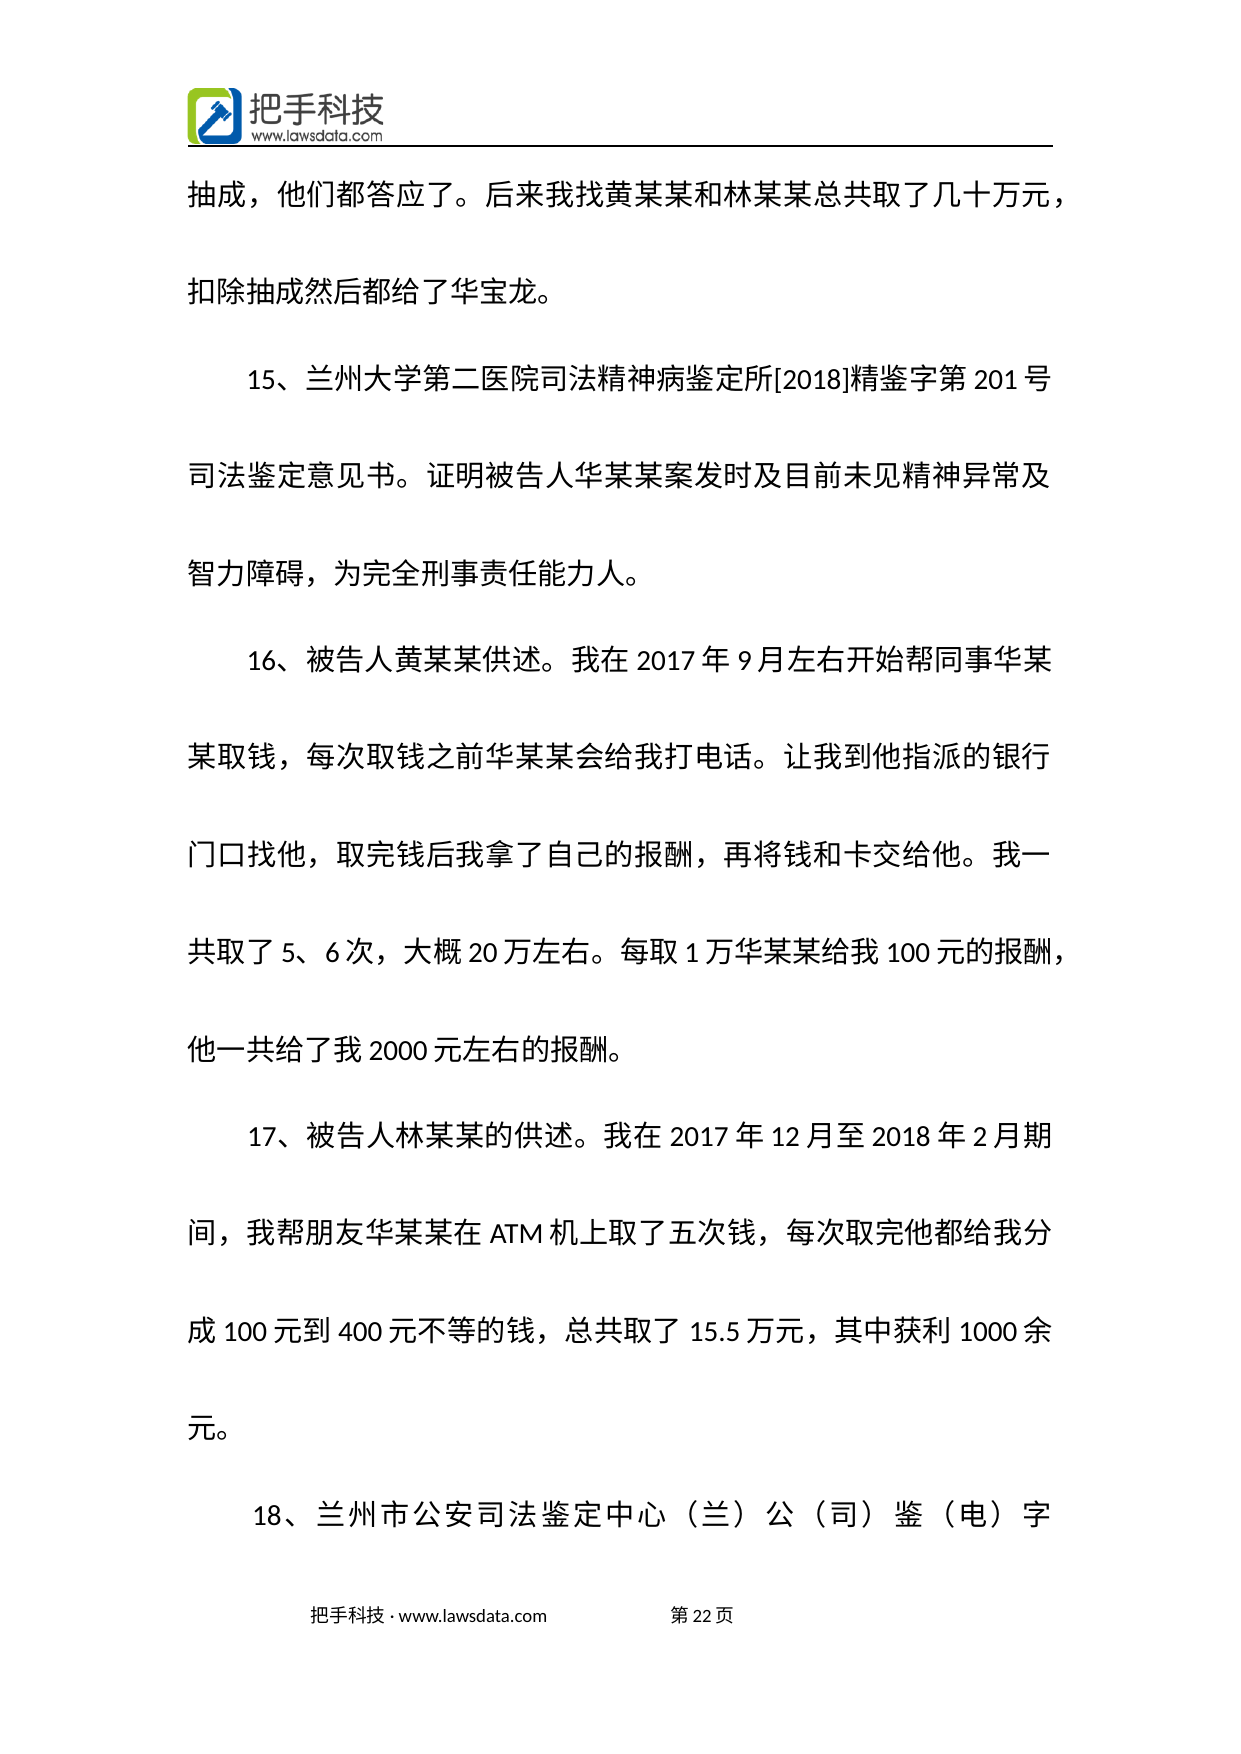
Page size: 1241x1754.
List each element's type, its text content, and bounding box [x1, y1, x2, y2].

text 17、被告人林某某的供述。我在2017年12月至2018年2月期间，我帮朋友华某某在ATM机上取了五次钱，每次取完他都给我分成100元到400元不等的钱，总共取了15.5万元，其中获利1000余元。 [187, 1101, 1053, 1459]
text 18、兰州市公安司法鉴定中心（兰）公（司）鉴（电）字[2018]82-100、60-67、108-112号检验报告。证明公安机关对涉案手机上的数据提取的情况。 [187, 1480, 1053, 1545]
text 15、兰州大学第二医院司法精神病鉴定所[2018]精鉴字第201号司法鉴定意见书。证明被告人华某某案发时及目前未见精神异常及智力障碍，为完全刑事责任能力人。 [187, 344, 1053, 604]
picture [187, 88, 384, 144]
text 14、被告人华某某供述。我在2017年7月份开始，我儿子华宝龙让我去办一张卡，不要用自己的身份证，让我再找两个取款的人，于是我找到朋友林某某和同事黄某某，给他们讲好取1万给100元抽成，他们都答应了。后来我找黄某某和林某某总共取了几十万元，扣除抽成然后都给了华宝龙。 [187, 160, 1053, 323]
text 16、被告人黄某某供述。我在2017年9月左右开始帮同事华某某取钱，每次取钱之前华某某会给我打电话。让我到他指派的银行门口找他，取完钱后我拿了自己的报酬，再将钱和卡交给他。我一共取了5、6次，大概20万左右。每取1万华某某给我100元的报酬，他一共给了我2000元左右的报酬。 [187, 625, 1053, 1080]
